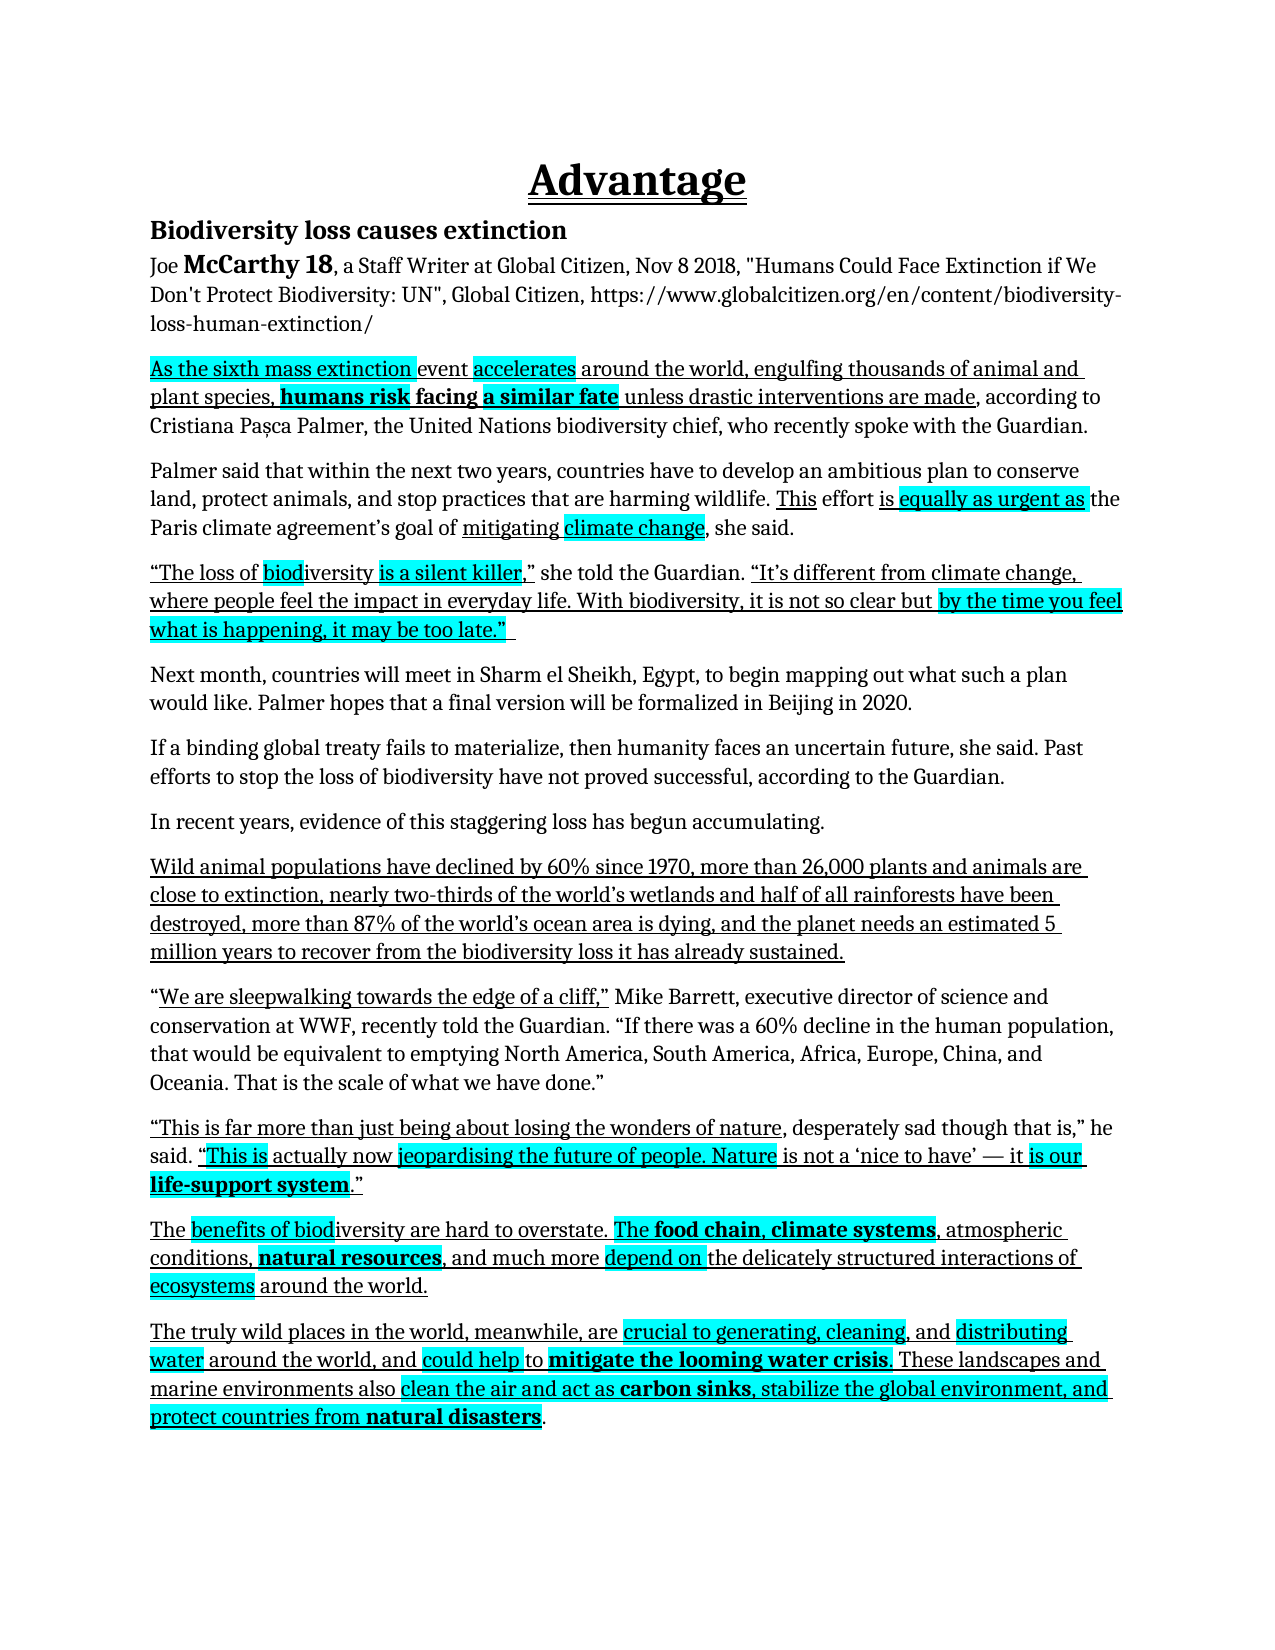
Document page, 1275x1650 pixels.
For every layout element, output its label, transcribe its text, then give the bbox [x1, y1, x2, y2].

text As the sixth mass extinction event accelerates around the world, engulfing thousands of animal and plant species, humans risk facing a similar fate unless drastic interventions are made, according to Cristiana Pașca Palmer, the United Nations biodiversity chief, who recently spoke with the Guardian. [150, 356, 1125, 439]
text “We are sleepwalking towards the edge of a cliff,” Mike Barrett, executive director of science and conservation at WWF, recently told the Guardian. “If there was a 60% decline in the human population, that would be equivalent to emptying North America, South America, Africa, Europe, China, and Oceania. That is the scale of what we have done.” [150, 984, 1125, 1096]
text If a binding global treaty fails to materialize, then humanity faces an uncertain future, she said. Past efforts to stop the loss of biodiversity have not proved successful, according to the Guardian. [150, 735, 1125, 790]
text Joe McCarthy 18, a Staff Writer at Global Citizen, Nov 8 2018, "Humans Could Face Extinction if We Don't Protect Biodiversity: UN", Global Citizen, https://www.globalcitizen.org/en/content/biodiversity-loss-human-extinction/ [150, 249, 1125, 337]
text Palmer said that within the next two years, countries have to develop an ambitious plan to conserve land, protect animals, and stop practices that are harming wildlife. This effort is equally as urgent as the Paris climate agreement’s goal of mitigating climate change, she said. [150, 457, 1125, 541]
text Next month, countries will meet in Sharm el Sheikh, Egypt, to begin mapping out what such a plan would like. Palmer hopes that a final version will be formalized in Beijing in 2020. [150, 661, 1125, 716]
text The truly wild places in the world, meanwhile, are crucial to generating, cleaning, and distributing water around the world, and could help to mitigate the looming water crisis. These landscapes and marine environments also clean the air and act as carbon sinks, stabilize the global environment, and protect countries from natural disasters. [150, 1318, 1125, 1430]
text “This is far more than just being about losing the wonders of nature, desperately sad though that is,” he said. “This is actually now jeopardising the future of people. Nature is not a ‘nice to have’ — it is our life-support system.” [150, 1114, 1125, 1198]
subtitle Biodiversity loss causes extinction [150, 215, 1125, 246]
subtitle Advantage [150, 154, 1125, 207]
text The benefits of biodiversity are hard to overstate. The food chain, climate systems, atmospheric conditions, natural resources, and much more depend on the delicately structured interactions of ecosystems around the world. [150, 1216, 1125, 1300]
text “The loss of biodiversity is a silent killer,” she told the Guardian. “It’s different from climate change, where people feel the impact in everyday life. With biodiversity, it is not so clear but by the time you feel what is happening, it may be too late.” [150, 559, 1125, 643]
text In recent years, evidence of this staggering loss has begun accumulating. [150, 808, 1125, 835]
text Wild animal populations have declined by 60% since 1970, more than 26,000 plants and animals are close to extinction, nearly two-thirds of the world’s wetlands and half of all rainforests have been destroyed, more than 87% of the world’s ocean area is dying, and the planet needs an estimated 5 million years to recover from the biodiversity loss it has already sustained. [150, 854, 1125, 965]
